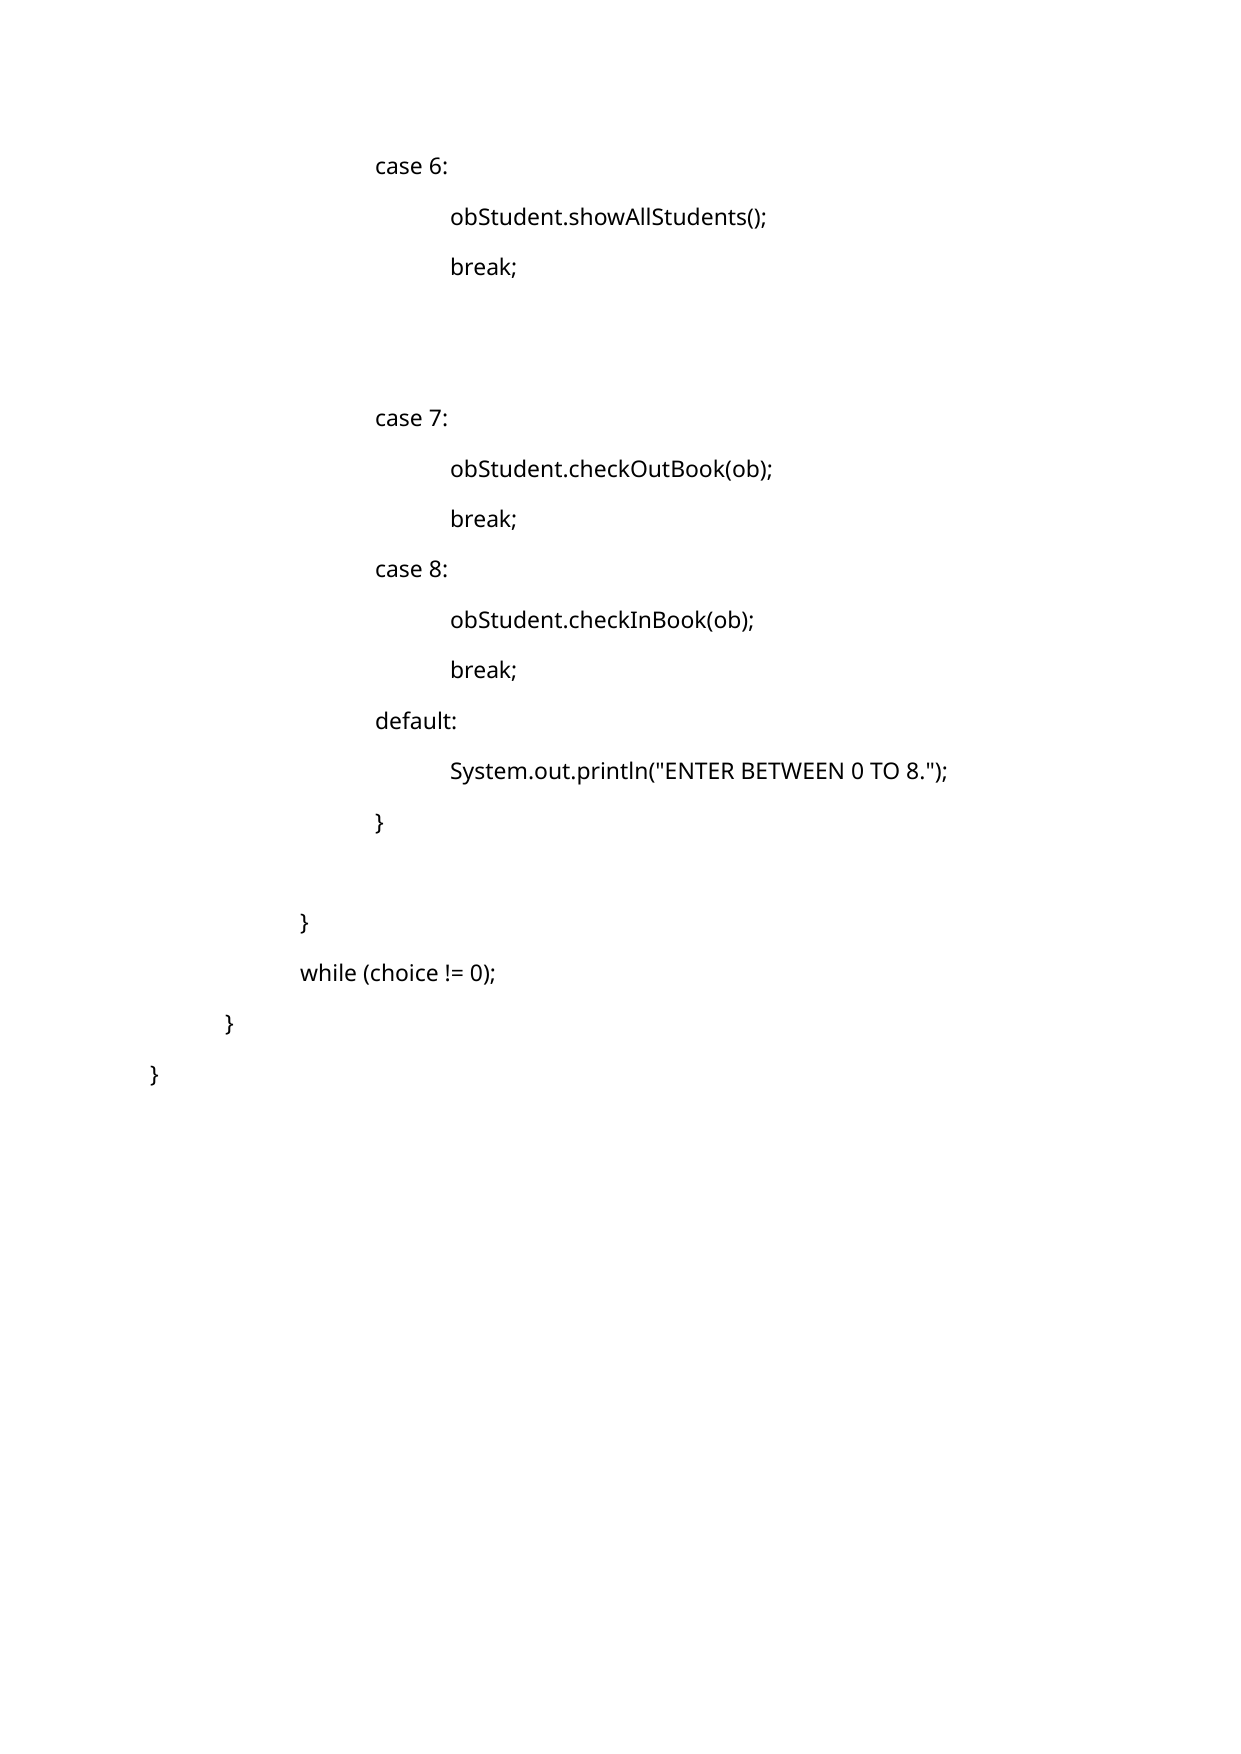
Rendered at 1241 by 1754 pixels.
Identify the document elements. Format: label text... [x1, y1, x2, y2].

text case 7: [150, 402, 1090, 433]
text default: [150, 704, 1090, 736]
text break; [150, 654, 1090, 685]
text } [150, 1057, 1090, 1089]
text case 6: [150, 150, 1090, 181]
text break; [150, 503, 1090, 534]
text obStudent.checkOutBook(ob); [150, 452, 1090, 484]
text case 8: [150, 553, 1090, 584]
text break; [150, 251, 1090, 282]
text obStudent.showAllStudents(); [150, 200, 1090, 232]
text } [150, 1007, 1090, 1038]
text while (choice != 0); [150, 957, 1090, 988]
text } [150, 805, 1090, 837]
text obStudent.checkInBook(ob); [150, 604, 1090, 635]
text System.out.println("ENTER BETWEEN 0 TO 8."); [150, 755, 1090, 786]
text } [150, 906, 1090, 937]
